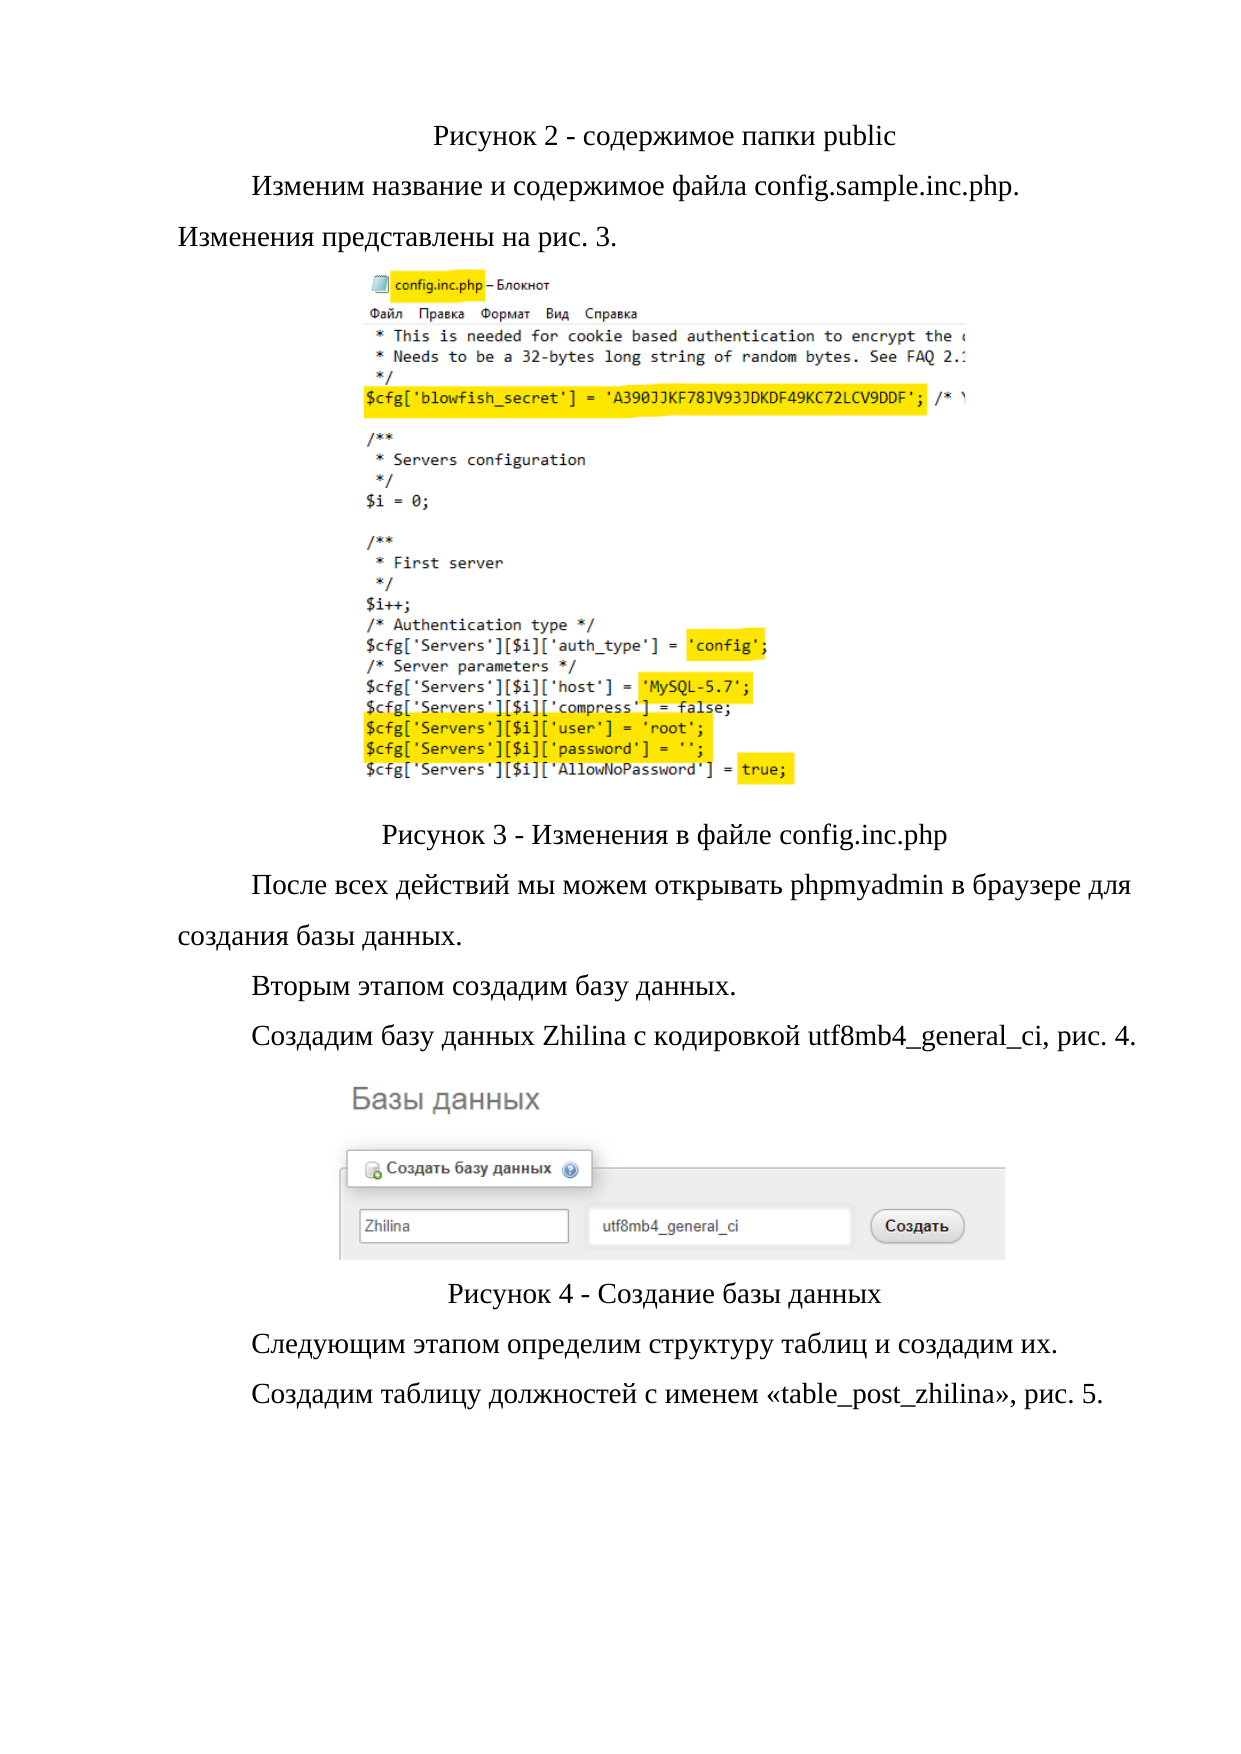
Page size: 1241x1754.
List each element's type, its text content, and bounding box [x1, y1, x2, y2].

text Вторым этапом создадим базу данных. [177, 968, 1152, 1002]
picture [363, 269, 966, 801]
text Изменим название и содержимое файла config.sample.inc.php. Изменения представлены на рис. 3. [177, 168, 1152, 252]
picture [323, 1068, 1006, 1260]
text Следующим этапом определим структуру таблиц и создадим их. [177, 1326, 1152, 1360]
text Рисунок 3 - Изменения в файле config.inc.php [177, 817, 1152, 851]
text После всех действий мы можем открывать phpmyadmin в браузере для создания базы данных. [177, 867, 1152, 951]
text Рисунок 4 - Создание базы данных [177, 1276, 1152, 1309]
text Создадим таблицу должностей с именем «table_post_zhilina», рис. 5. [177, 1377, 1152, 1410]
text Рисунок 2 - содержимое папки public [177, 118, 1152, 152]
text Создадим базу данных Zhilina с кодировкой utf8mb4_general_ci, рис. 4. [177, 1018, 1152, 1052]
